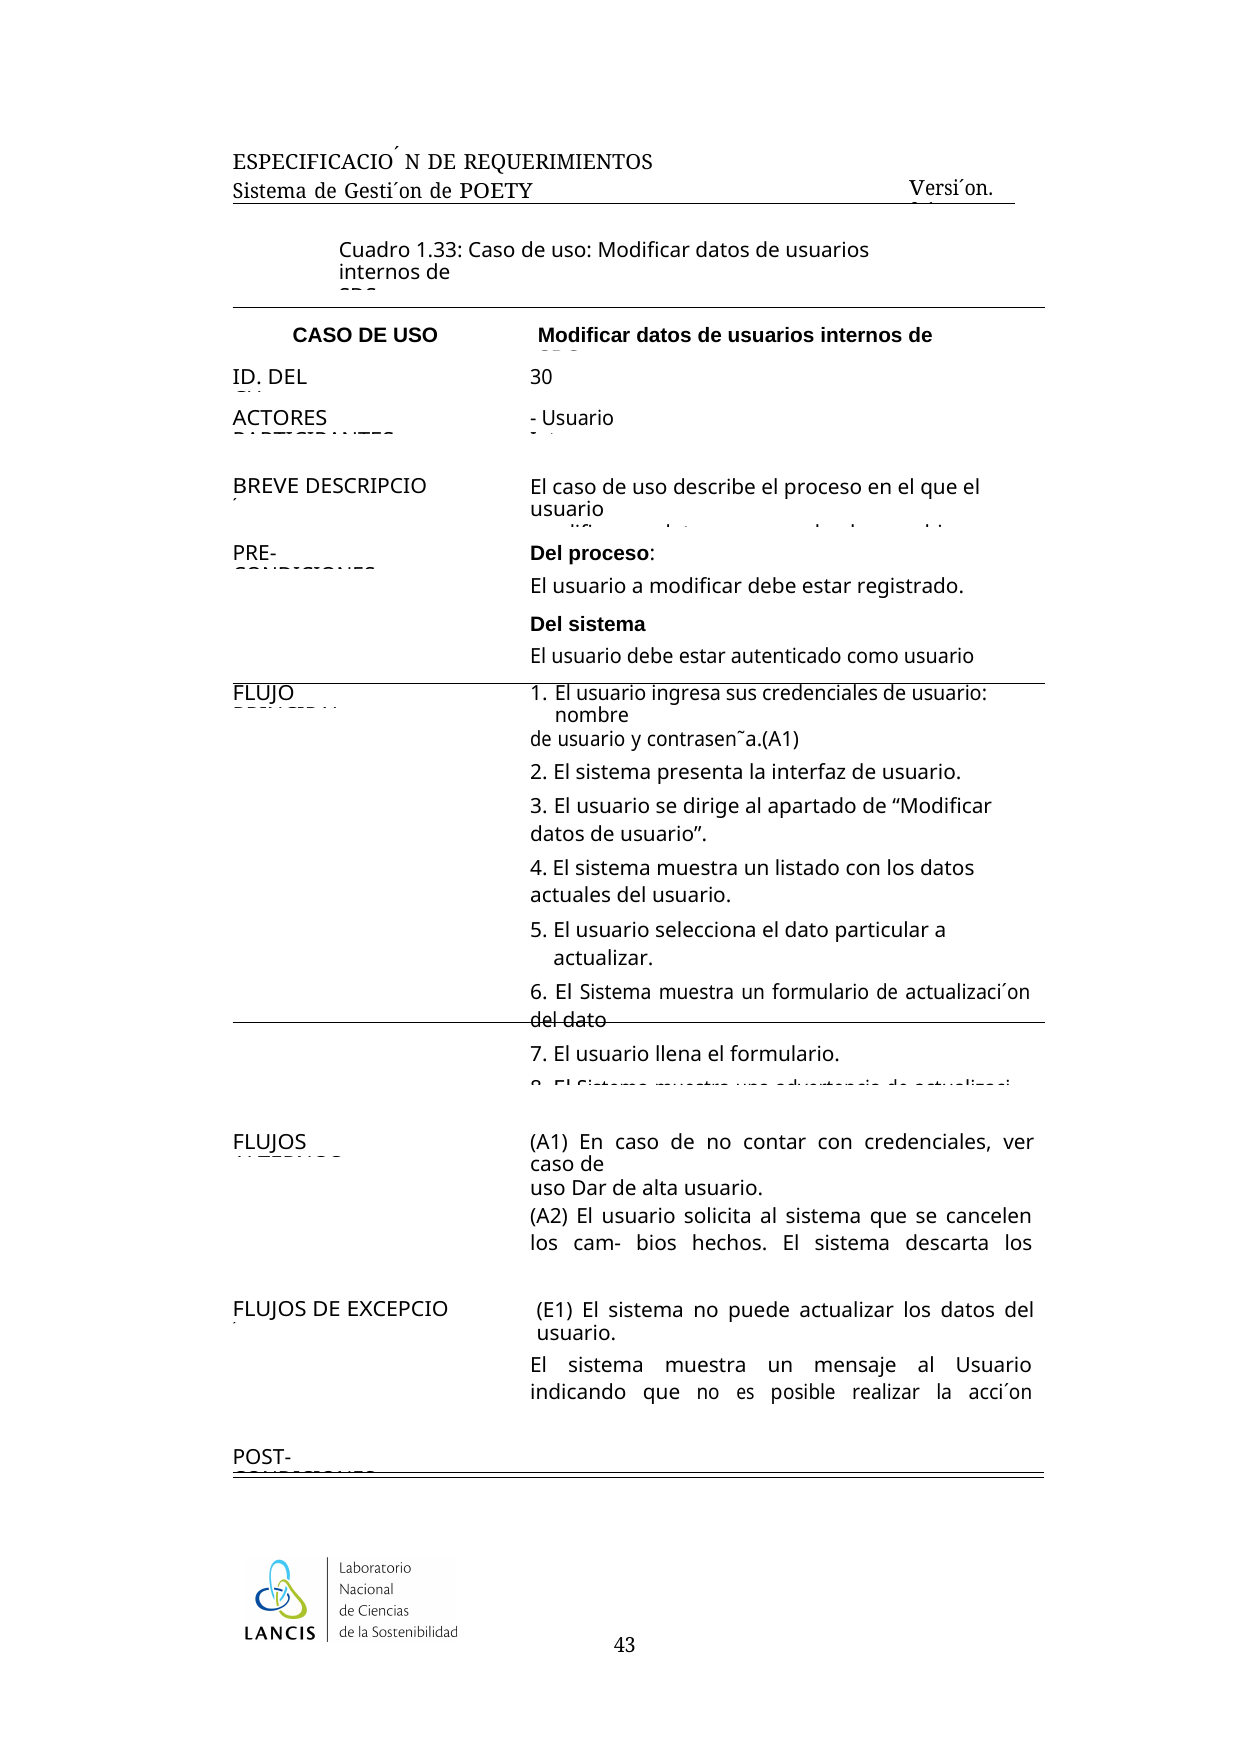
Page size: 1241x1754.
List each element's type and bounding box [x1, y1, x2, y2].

picture [245, 1557, 458, 1642]
